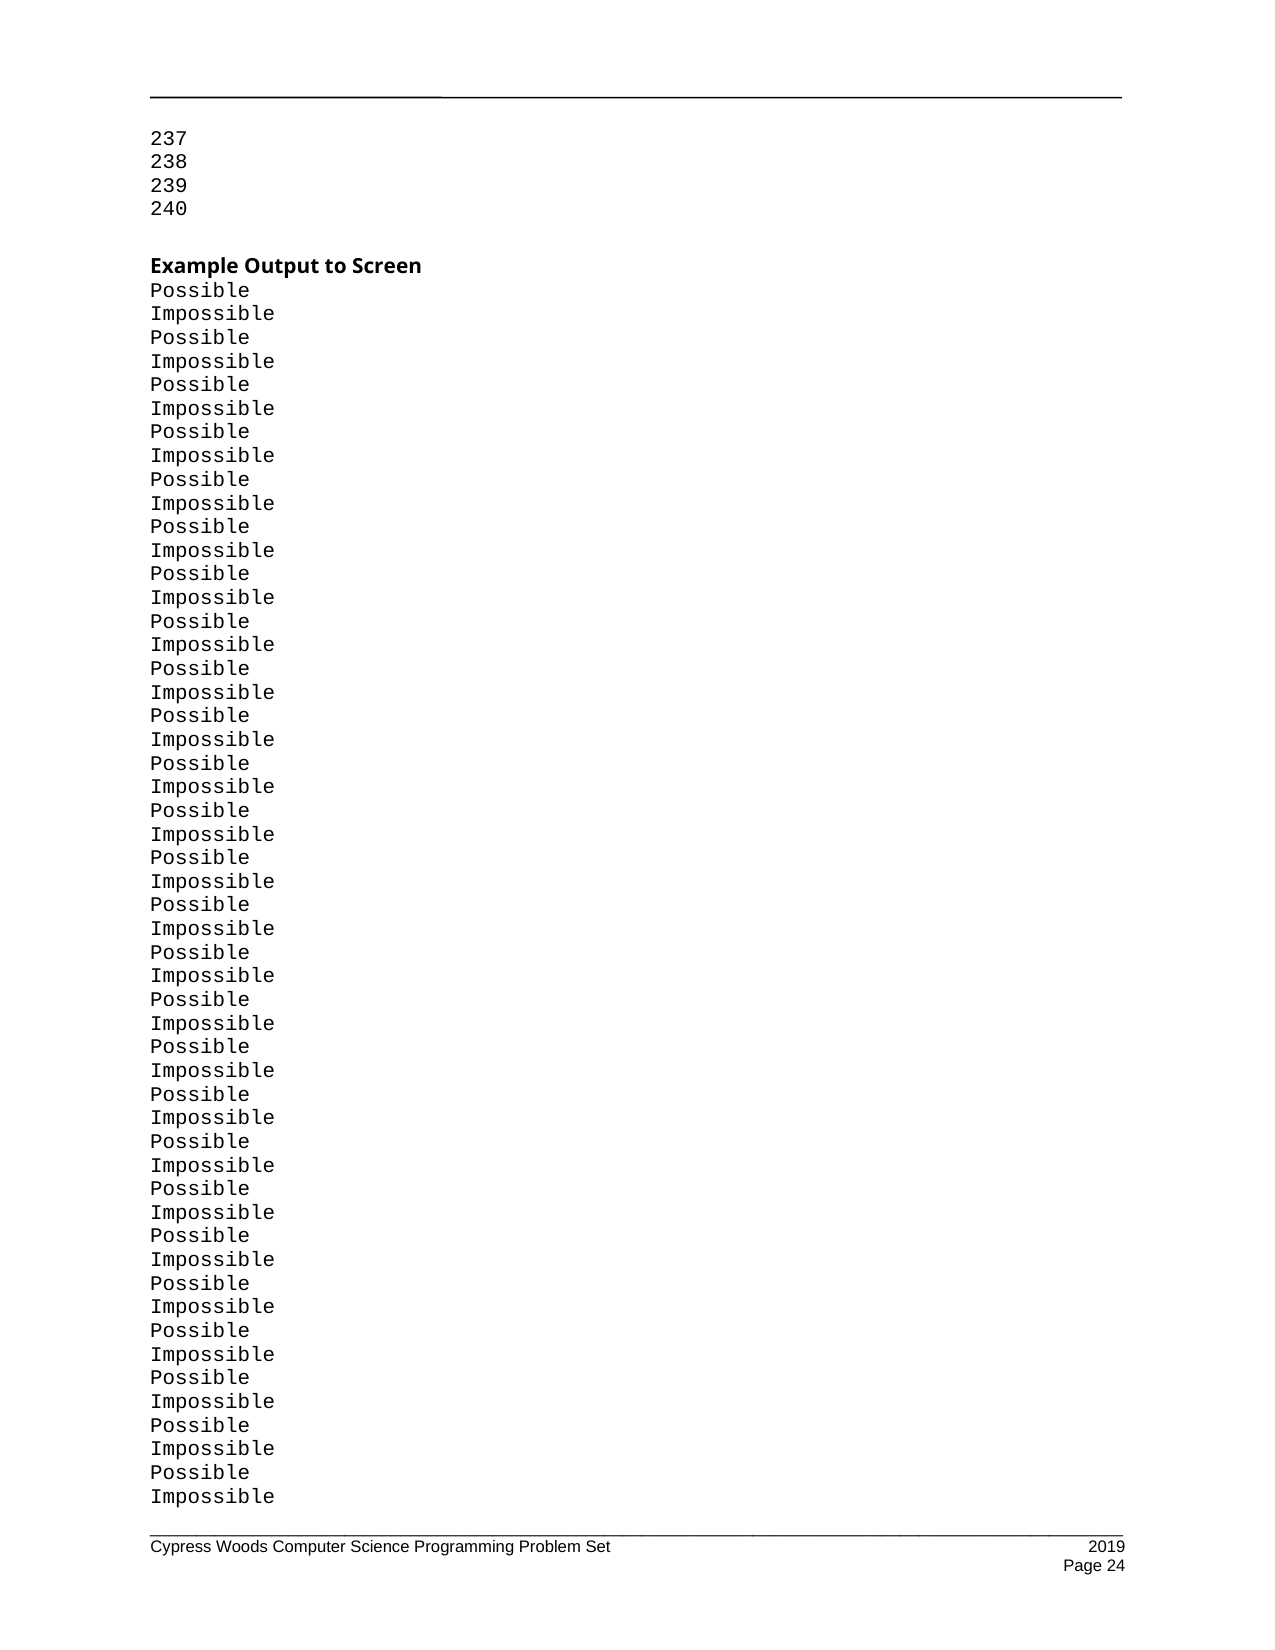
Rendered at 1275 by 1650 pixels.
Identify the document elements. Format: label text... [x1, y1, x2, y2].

text Possible [150, 563, 1125, 587]
text Possible [150, 1131, 1125, 1154]
text Possible [150, 800, 1125, 823]
text Impossible [150, 1013, 1125, 1036]
text Possible [150, 280, 1125, 303]
text Impossible [150, 682, 1125, 705]
text Impossible [150, 540, 1125, 563]
text Impossible [150, 1107, 1125, 1131]
text 240 [150, 198, 1125, 222]
text Possible [150, 705, 1125, 729]
text Possible [150, 1084, 1125, 1107]
text Impossible [150, 1296, 1125, 1320]
text Possible [150, 422, 1125, 445]
text Impossible [150, 398, 1125, 422]
text Possible [150, 374, 1125, 398]
text Possible [150, 989, 1125, 1013]
text Impossible [150, 871, 1125, 894]
text Impossible [150, 1202, 1125, 1226]
text Impossible [150, 587, 1125, 611]
text Possible [150, 516, 1125, 540]
text 237 [150, 127, 1125, 151]
text Impossible [150, 634, 1125, 658]
text Possible [150, 753, 1125, 776]
text 238 [150, 151, 1125, 175]
text Impossible [150, 965, 1125, 989]
text Impossible [150, 918, 1125, 942]
text 239 [150, 175, 1125, 198]
text Possible [150, 894, 1125, 918]
text Possible [150, 1273, 1125, 1296]
text Possible [150, 658, 1125, 682]
text Impossible [150, 1060, 1125, 1084]
text Possible [150, 1415, 1125, 1438]
text Possible [150, 1462, 1125, 1486]
text Impossible [150, 1486, 1125, 1509]
text Possible [150, 611, 1125, 634]
text Possible [150, 1036, 1125, 1060]
text Possible [150, 327, 1125, 351]
text Possible [150, 1320, 1125, 1344]
text Impossible [150, 729, 1125, 753]
text Impossible [150, 1344, 1125, 1367]
text Possible [150, 469, 1125, 492]
text Possible [150, 1178, 1125, 1202]
text Impossible [150, 1249, 1125, 1273]
text Possible [150, 1367, 1125, 1391]
text Impossible [150, 823, 1125, 847]
text Impossible [150, 492, 1125, 516]
text Impossible [150, 445, 1125, 469]
text Possible [150, 847, 1125, 871]
text Possible [150, 1226, 1125, 1249]
text Impossible [150, 303, 1125, 327]
text Impossible [150, 776, 1125, 800]
text Impossible [150, 1438, 1125, 1462]
text Impossible [150, 1391, 1125, 1415]
text Example Output to Screen [150, 251, 1125, 280]
text Possible [150, 942, 1125, 965]
text Impossible [150, 1154, 1125, 1178]
text Impossible [150, 351, 1125, 374]
